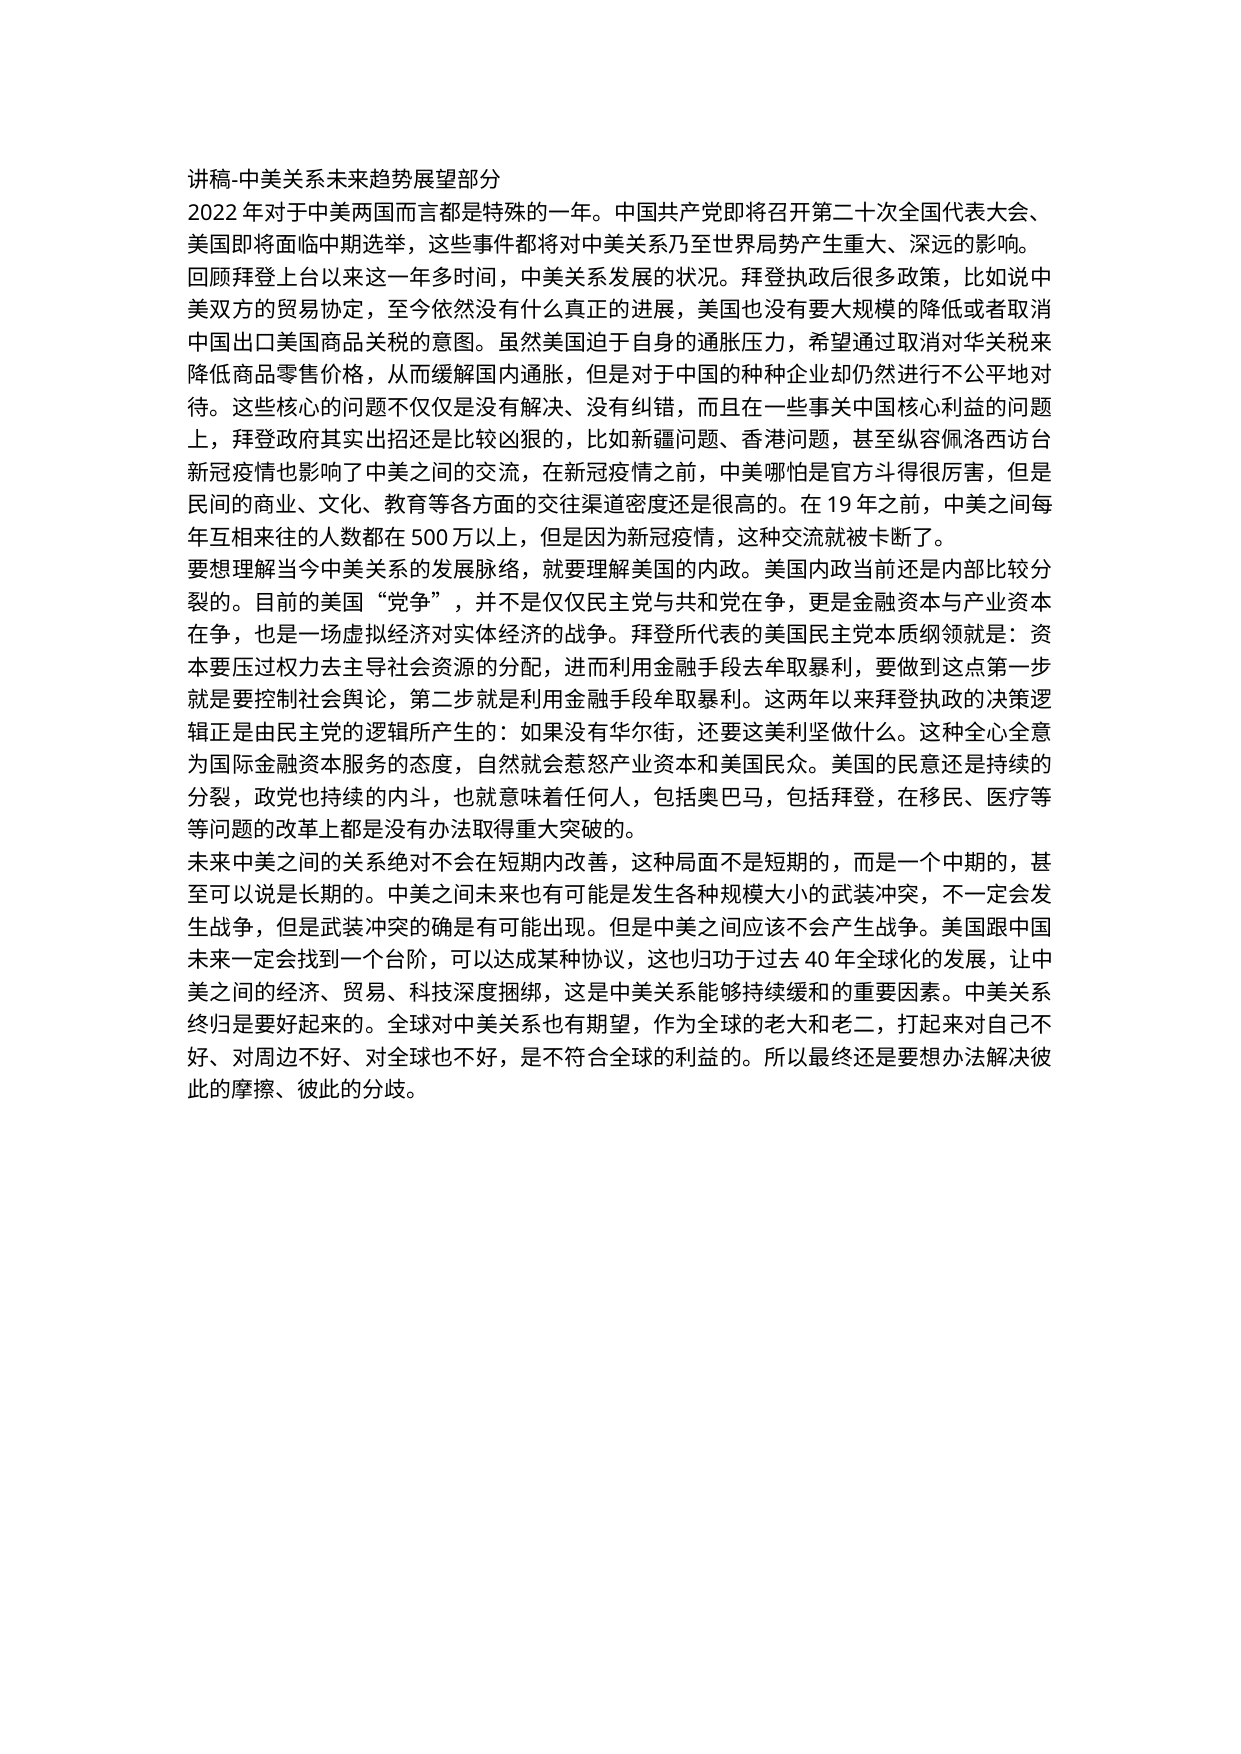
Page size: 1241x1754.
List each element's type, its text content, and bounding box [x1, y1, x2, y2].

text 未来中美之间的关系绝对不会在短期内改善，这种局面不是短期的，而是一个中期的，甚至可以说是长期的。中美之间未来也有可能是发生各种规模大小的武装冲突，不一定会发生战争，但是武装冲突的确是有可能出现。但是中美之间应该不会产生战争。美国跟中国未来一定会找到一个台阶，可以达成某种协议，这也归功于过去40年全球化的发展，让中美之间的经济、贸易、科技深度捆绑，这是中美关系能够持续缓和的重要因素。中美关系终归是要好起来的。全球对中美关系也有期望，作为全球的老大和老二，打起来对自己不好、对周边不好、对全球也不好，是不符合全球的利益的。所以最终还是要想办法解决彼此的摩擦、彼此的分歧。 [187, 844, 1053, 1104]
text 2022年对于中美两国而言都是特殊的一年。中国共产党即将召开第二十次全国代表大会、美国即将面临中期选举，这些事件都将对中美关系乃至世界局势产生重大、深远的影响。 [187, 194, 1053, 259]
text 要想理解当今中美关系的发展脉络，就要理解美国的内政。美国内政当前还是内部比较分裂的。目前的美国“党争”，并不是仅仅民主党与共和党在争，更是金融资本与产业资本在争，也是一场虚拟经济对实体经济的战争。拜登所代表的美国民主党本质纲领就是：资本要压过权力去主导社会资源的分配，进而利用金融手段去牟取暴利，要做到这点第一步就是要控制社会舆论，第二步就是利用金融手段牟取暴利。这两年以来拜登执政的决策逻辑正是由民主党的逻辑所产生的：如果没有华尔街，还要这美利坚做什么。这种全心全意为国际金融资本服务的态度，自然就会惹怒产业资本和美国民众。美国的民意还是持续的分裂，政党也持续的内斗，也就意味着任何人，包括奥巴马，包括拜登，在移民、医疗等等问题的改革上都是没有办法取得重大突破的。 [187, 552, 1053, 844]
text 讲稿-中美关系未来趋势展望部分 [187, 162, 1053, 194]
text 回顾拜登上台以来这一年多时间，中美关系发展的状况。拜登执政后很多政策，比如说中美双方的贸易协定，至今依然没有什么真正的进展，美国也没有要大规模的降低或者取消中国出口美国商品关税的意图。虽然美国迫于自身的通胀压力，希望通过取消对华关税来降低商品零售价格，从而缓解国内通胀，但是对于中国的种种企业却仍然进行不公平地对待。这些核心的问题不仅仅是没有解决、没有纠错，而且在一些事关中国核心利益的问题上，拜登政府其实出招还是比较凶狠的，比如新疆问题、香港问题，甚至纵容佩洛西访台。新冠疫情也影响了中美之间的交流，在新冠疫情之前，中美哪怕是官方斗得很厉害，但是民间的商业、文化、教育等各方面的交往渠道密度还是很高的。在19年之前，中美之间每年互相来往的人数都在500万以上，但是因为新冠疫情，这种交流就被卡断了。 [187, 259, 1053, 552]
